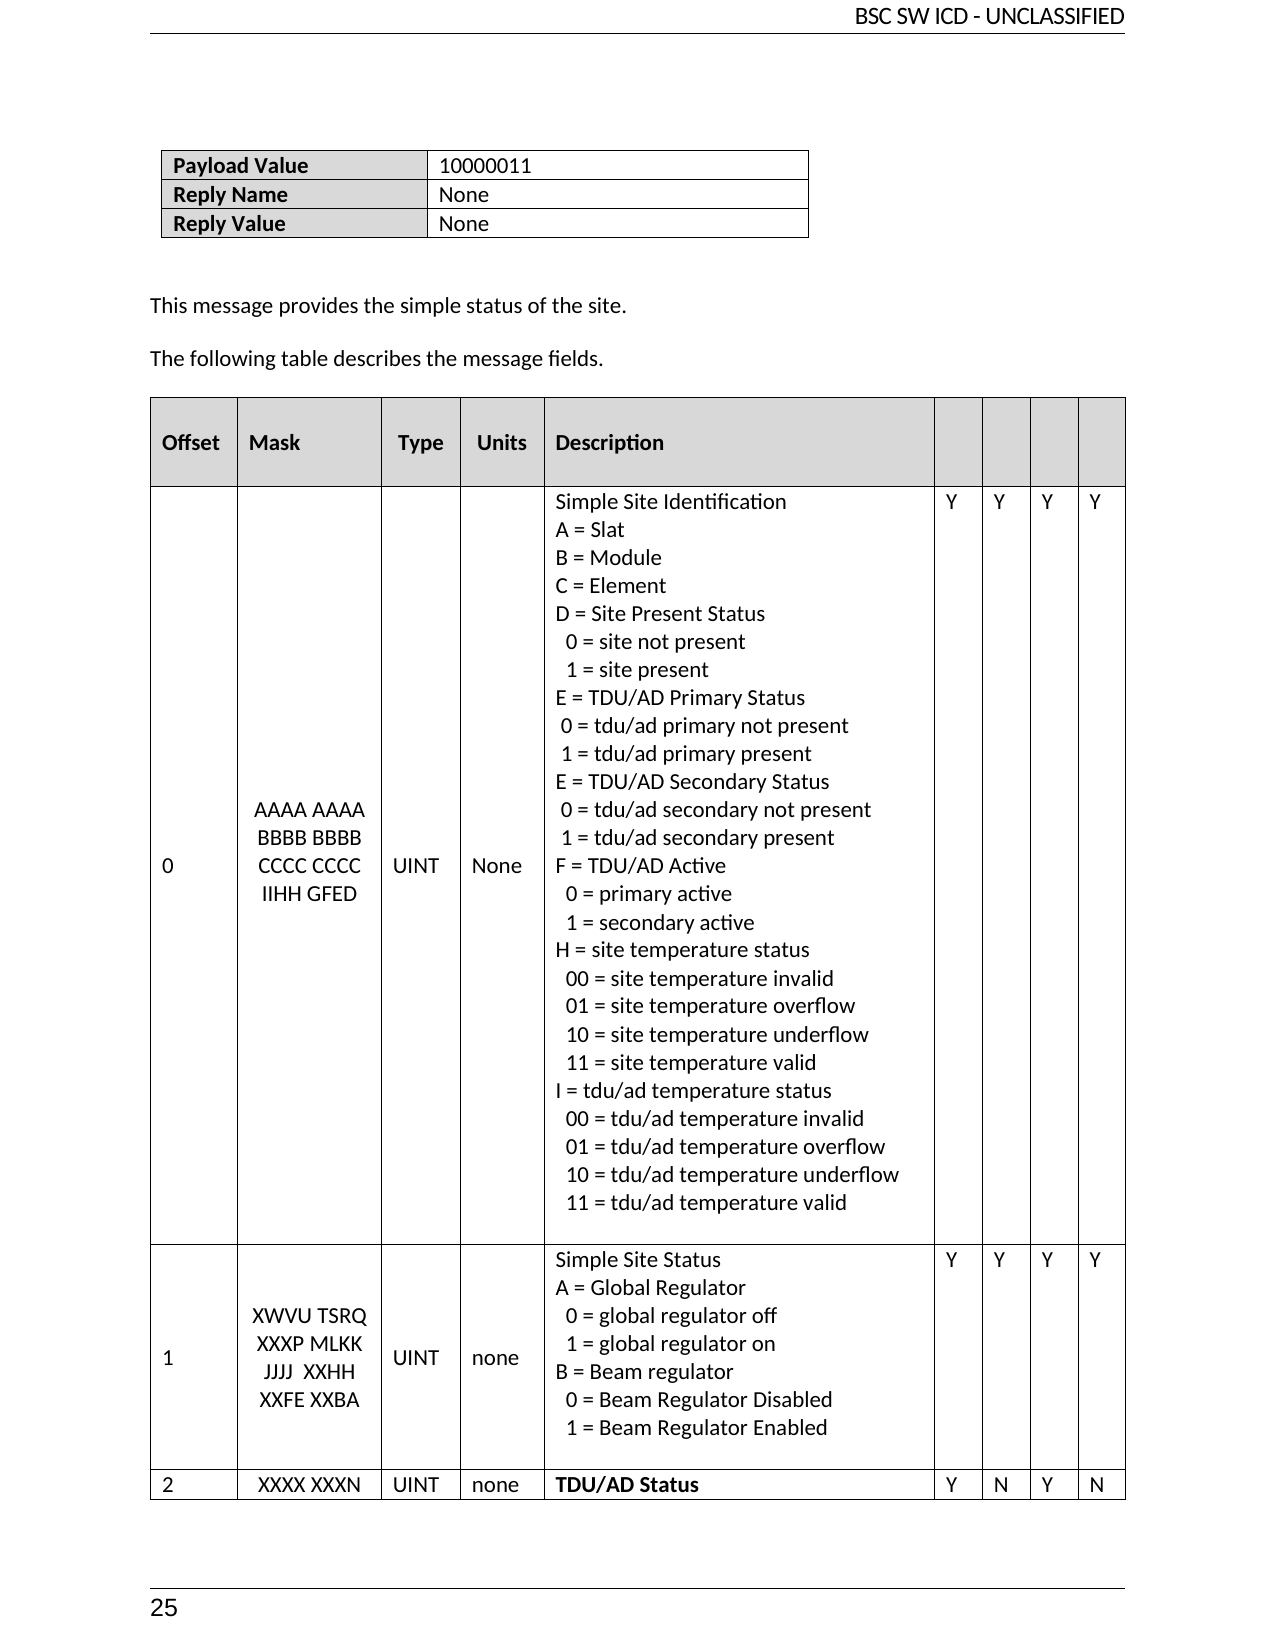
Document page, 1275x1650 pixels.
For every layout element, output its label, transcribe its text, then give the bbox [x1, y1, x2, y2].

table_header Description [545, 398, 934, 486]
table_header [935, 398, 982, 486]
table_cell Y [935, 1245, 982, 1469]
table_cell 1 [151, 1245, 237, 1469]
table_cell Y [1079, 487, 1125, 1244]
table_cell None [428, 209, 808, 237]
text This message provides the simple status of the site. [150, 291, 1125, 319]
table_cell Y [1079, 1245, 1125, 1469]
table_cell 10000011 [428, 151, 808, 179]
table_cell Y [983, 487, 1030, 1244]
table_header Type [382, 398, 460, 486]
table_cell Y [1031, 487, 1078, 1244]
table_cell UINT [382, 487, 460, 1244]
table_header Offset [151, 398, 237, 486]
table_cell N [983, 1470, 1030, 1499]
table_header [1079, 398, 1125, 486]
table_cell Reply Name [162, 180, 427, 208]
table_cell UINT [382, 1245, 460, 1469]
table_cell Y [935, 1470, 982, 1499]
table_cell Y [935, 487, 982, 1244]
table_cell None [428, 180, 808, 208]
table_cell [238, 1470, 381, 1499]
table_cell Y [1031, 1470, 1078, 1499]
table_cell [545, 1470, 934, 1499]
table_cell 0 [151, 487, 237, 1244]
table_header Units [461, 398, 544, 486]
text The following table describes the message fields. [150, 344, 1125, 372]
table_cell Simple Site Identification A = Slat B = Module C = Element D = Site Present Status 0 = site not present 1 = site present E = TDU/AD Primary Status 0 = tdu/ad primary not present 1 = tdu/ad primary present E = TDU/AD Secondary Status 0 = tdu/ad secondary not present 1 = tdu/ad secondary present F = TDU/AD Active 0 = primary active 1 = secondary active H = site temperature status 00 = site temperature invalid 01 = site temperature overflow 10 = site temperature underflow 11 = site temperature valid I = tdu/ad temperature status 00 = tdu/ad temperature invalid 01 = tdu/ad temperature overflow 10 = tdu/ad temperature underflow 11 = tdu/ad temperature valid [545, 487, 934, 1244]
table_header [1031, 398, 1078, 486]
table_cell 2 [151, 1470, 237, 1499]
table_cell None [461, 487, 544, 1244]
table_cell Y [983, 1245, 1030, 1469]
table_cell UINT [382, 1470, 460, 1499]
table_cell N [1079, 1470, 1125, 1499]
table_header Mask [238, 398, 381, 486]
table_cell Simple Site Status A = Global Regulator 0 = global regulator off 1 = global regulator on B = Beam regulator 0 = Beam Regulator Disabled 1 = Beam Regulator Enabled [545, 1245, 934, 1469]
table_cell AAAA AAAA BBBB BBBB CCCC CCCC IIHH GFED [238, 487, 381, 1244]
table_header [983, 398, 1030, 486]
table_cell Reply Value [162, 209, 427, 237]
table_cell none [461, 1470, 544, 1499]
table_cell Y [1031, 1245, 1078, 1469]
table_cell none [461, 1245, 544, 1469]
table_cell Payload Value [162, 151, 427, 179]
table_cell XWVU TSRQ XXXP MLKK JJJJ XXHH XXFE XXBA [238, 1245, 381, 1469]
